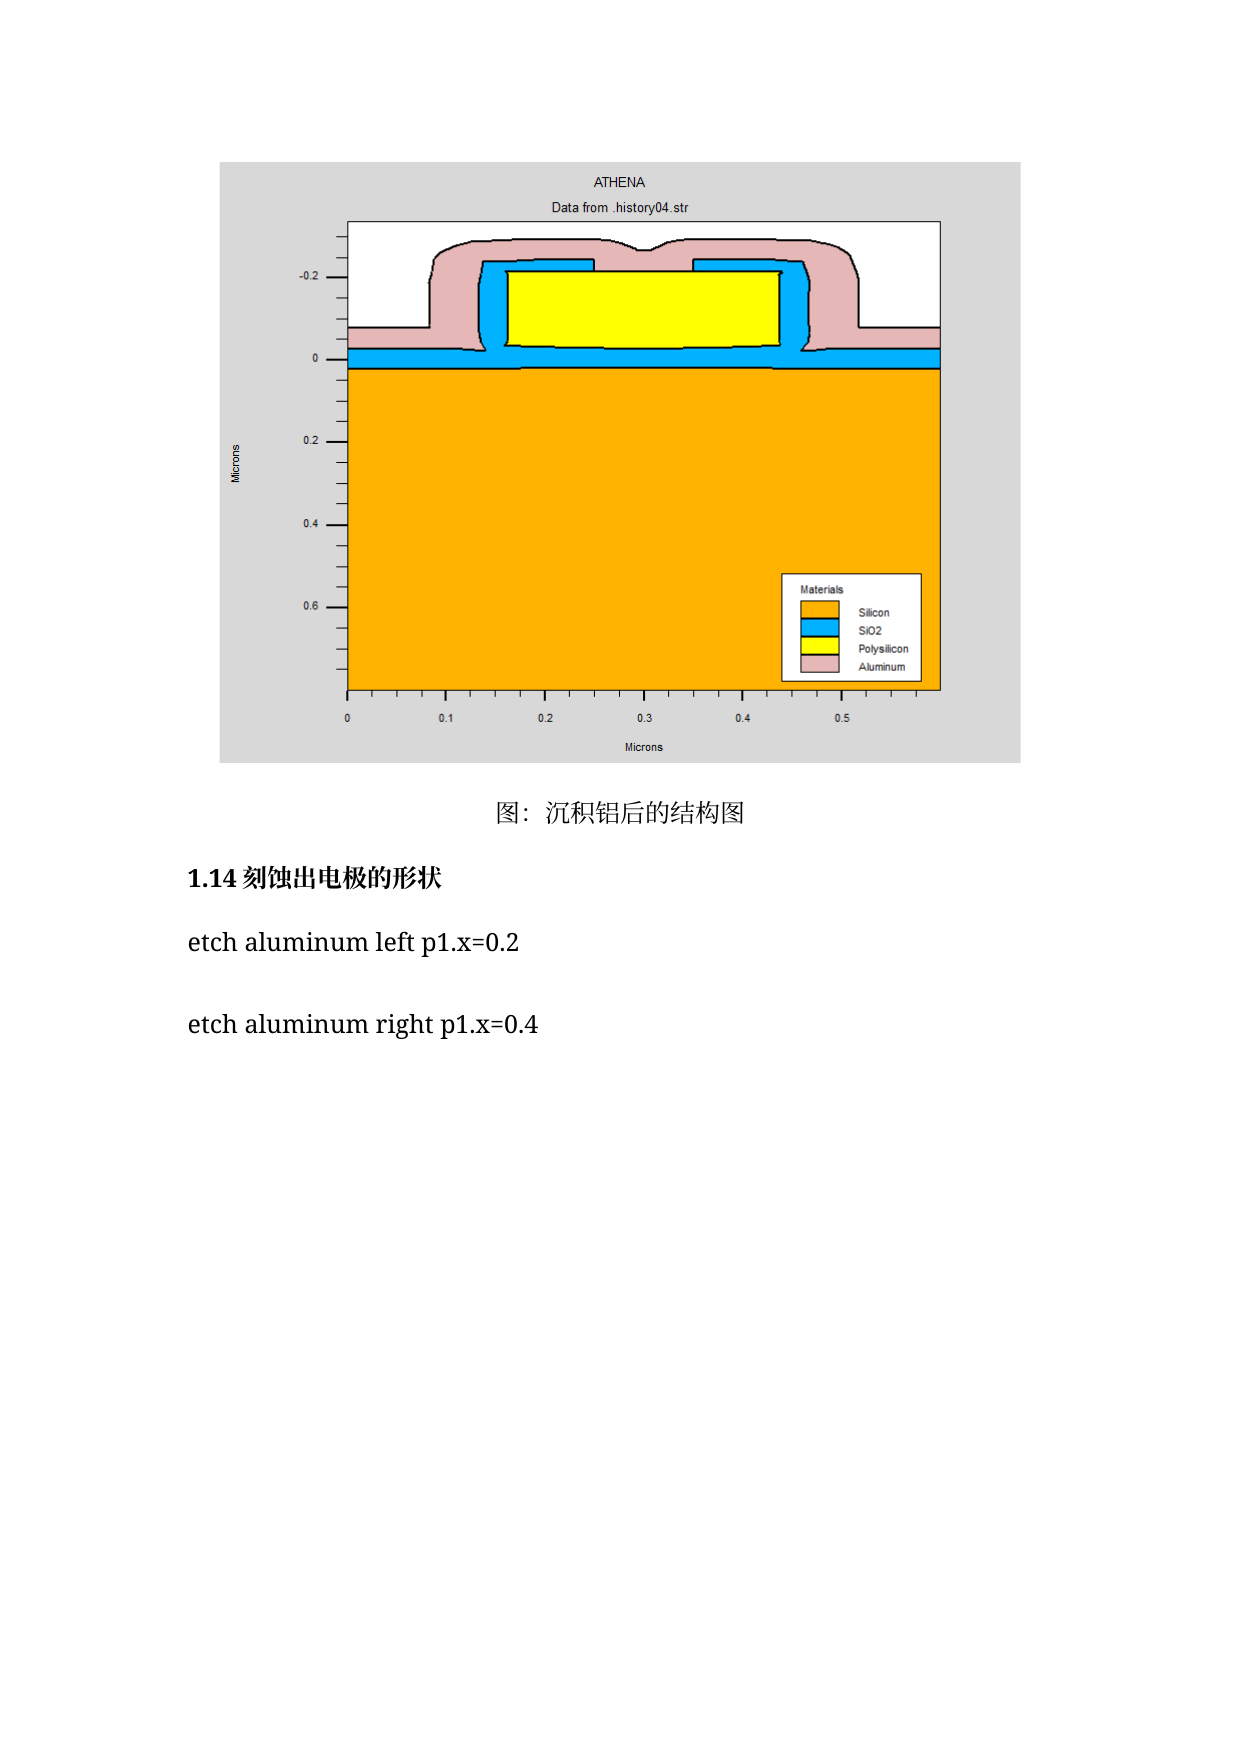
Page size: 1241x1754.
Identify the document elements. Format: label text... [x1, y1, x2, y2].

text 1.14刻蚀出电极的形状 [187, 844, 1053, 909]
text etch aluminum right p1.x=0.4 [187, 991, 1053, 1056]
text etch aluminum left p1.x=0.2 [187, 909, 1053, 974]
text 图：沉积铝后的结构图 [187, 779, 1053, 844]
picture [219, 162, 1021, 763]
